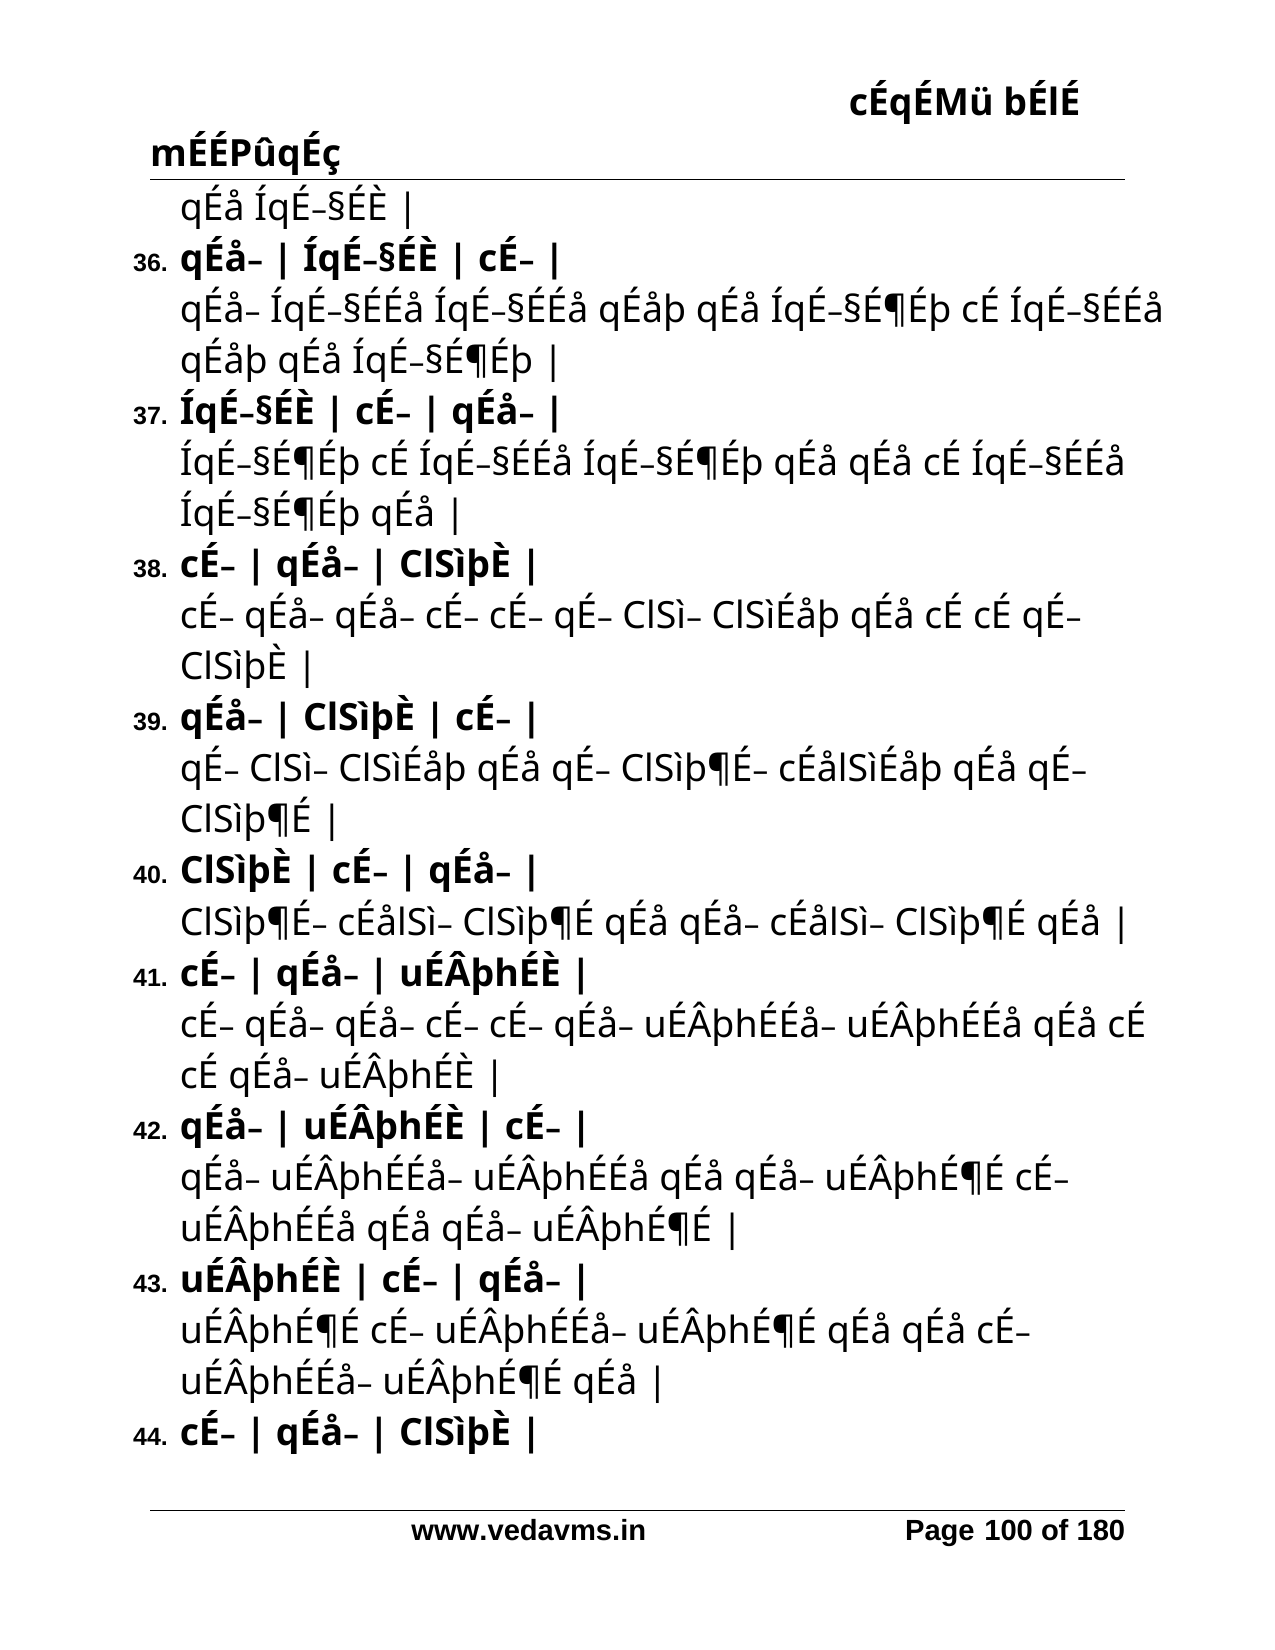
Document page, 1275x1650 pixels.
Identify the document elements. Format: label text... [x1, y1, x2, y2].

list qÉå– | uÉÂþhÉÈ | cÉ– | [168, 1099, 1169, 1150]
list ÍqÉ–§ÉÈ | cÉ– | qÉå– | [168, 384, 1169, 435]
list cÉ– | qÉå– | ClSìþÈ | [168, 1405, 1169, 1456]
list qÉå– | ÍqÉ–§ÉÈ | cÉ– | [168, 231, 1169, 282]
list qÉå– | ClSìþÈ | cÉ– | [168, 691, 1169, 742]
list cÉ– | qÉå– | uÉÂþhÉÈ | [168, 946, 1169, 997]
list uÉÂþhÉÈ | cÉ– | qÉå– | [168, 1252, 1169, 1303]
text qÉ– ClSì– ClSìÉåþ qÉå qÉ– ClSìþ¶É– cÉålSìÉåþ qÉå qÉ– ClSìþ¶É | [179, 742, 1169, 844]
list ClSìþÈ | cÉ– | qÉå– | [168, 844, 1169, 895]
text cÉ– qÉå– qÉå– cÉ– cÉ– qÉå– uÉÂþhÉÉå– uÉÂþhÉÉå qÉå cÉ cÉ qÉå– uÉÂþhÉÈ | [179, 997, 1169, 1099]
text qÉå– ÍqÉ–§ÉÉå ÍqÉ–§ÉÉå qÉåþ qÉå ÍqÉ–§É¶Éþ cÉ ÍqÉ–§ÉÉå qÉåþ qÉå ÍqÉ–§É¶Éþ | [179, 282, 1169, 384]
text ÍqÉ–§É¶Éþ cÉ ÍqÉ–§ÉÉå ÍqÉ–§É¶Éþ qÉå qÉå cÉ ÍqÉ–§ÉÉå ÍqÉ–§É¶Éþ qÉå | [179, 435, 1169, 537]
text qÉå– uÉÂþhÉÉå– uÉÂþhÉÉå qÉå qÉå– uÉÂþhÉ¶É cÉ– uÉÂþhÉÉå qÉå qÉå– uÉÂþhÉ¶É | [179, 1150, 1169, 1252]
text cÉ– qÉå– qÉå– cÉ– cÉ– qÉå– ÍqÉ–§ÉÉå ÍqÉ–§ÉÉå qÉåþ cÉ cÉ qÉå ÍqÉ–§ÉÈ | [179, 180, 1169, 231]
text uÉÂþhÉ¶É cÉ– uÉÂþhÉÉå– uÉÂþhÉ¶É qÉå qÉå cÉ– uÉÂþhÉÉå– uÉÂþhÉ¶É qÉå | [179, 1303, 1169, 1405]
text cÉ– qÉå– qÉå– cÉ– cÉ– qÉ– ClSì– ClSìÉåþ qÉå cÉ cÉ qÉ– ClSìþÈ | [179, 588, 1169, 691]
list cÉ– | qÉå– | ClSìþÈ | [168, 537, 1169, 588]
text ClSìþ¶É– cÉålSì– ClSìþ¶É qÉå qÉå– cÉålSì– ClSìþ¶É qÉå | [179, 895, 1169, 946]
